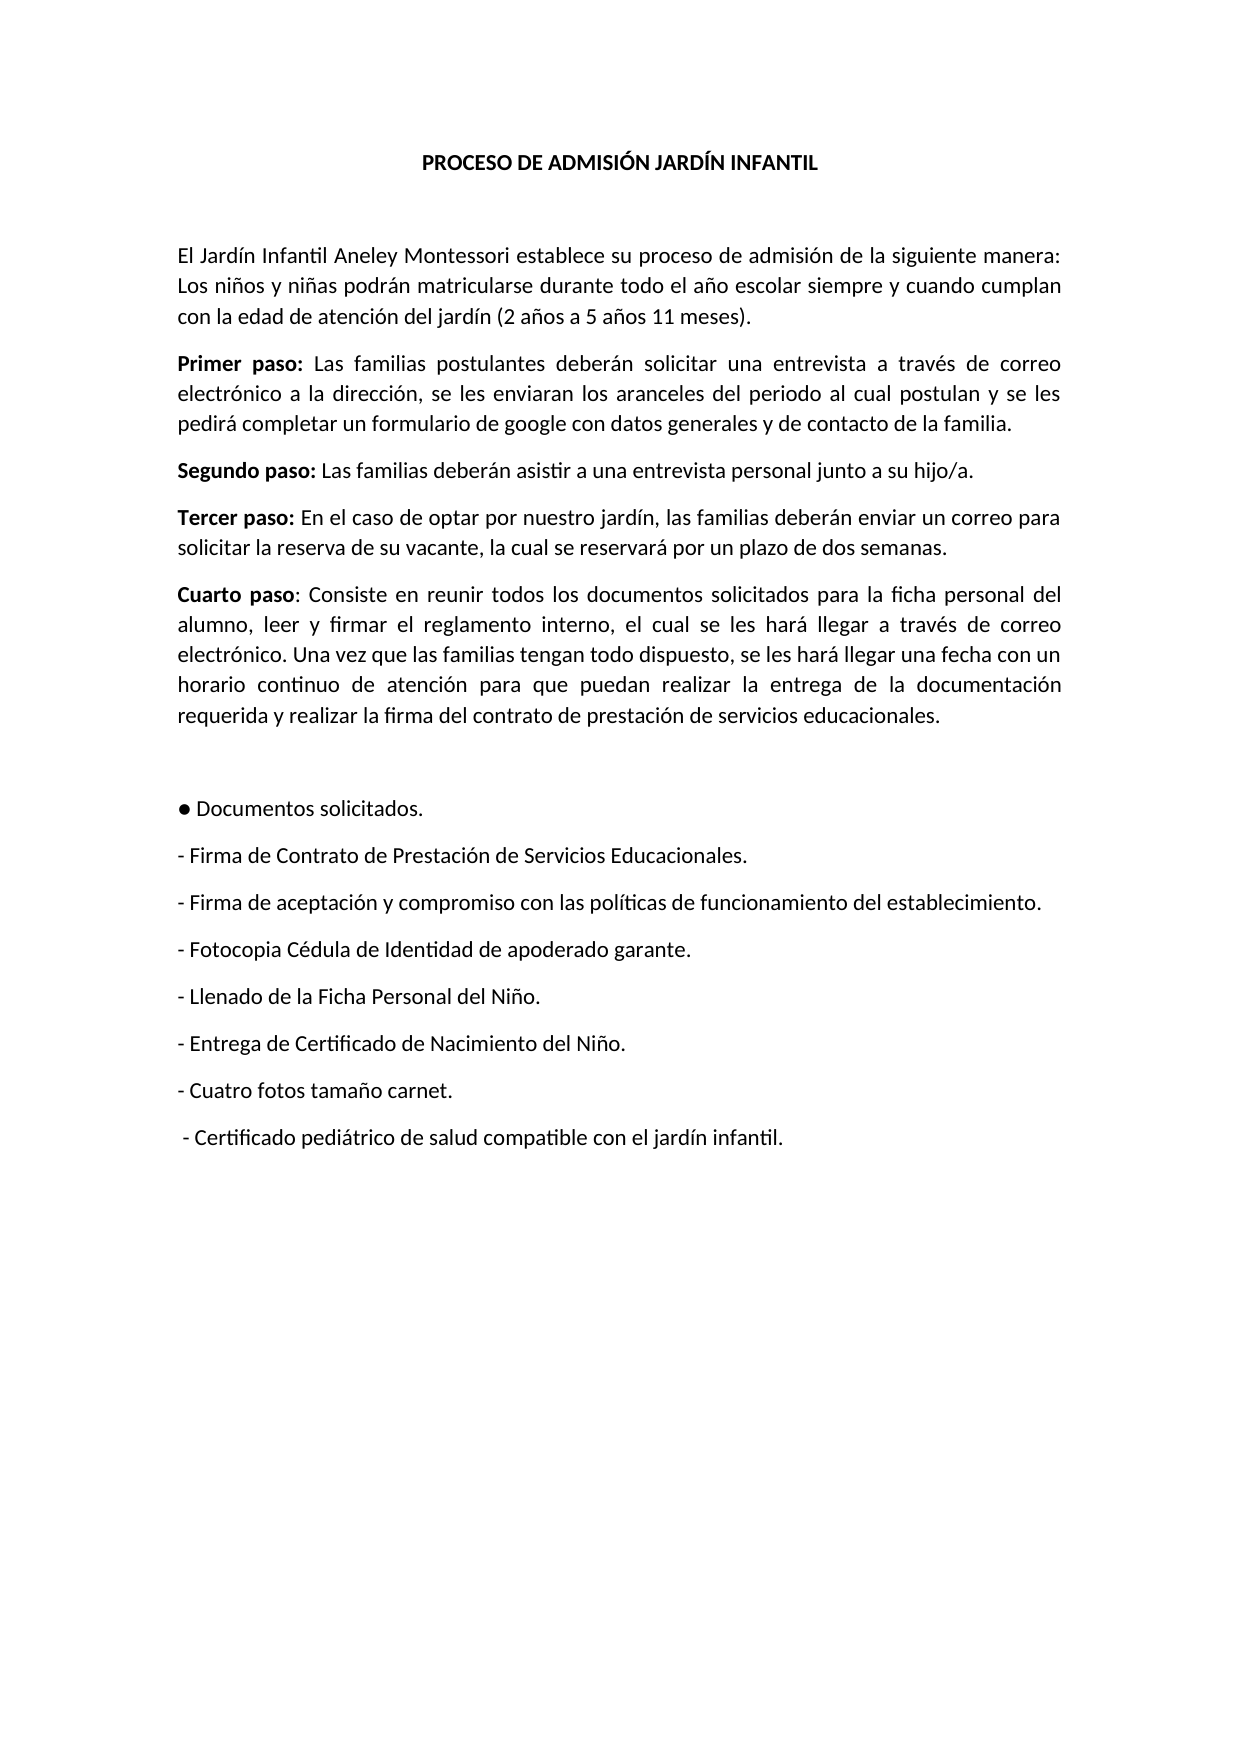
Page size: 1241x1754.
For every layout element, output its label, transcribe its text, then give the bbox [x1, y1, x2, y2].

text - Llenado de la Ficha Personal del Niño. [177, 982, 1063, 1010]
text - Firma de aceptación y compromiso con las políticas de funcionamiento del establecimiento. [177, 888, 1063, 916]
text - Entrega de Certificado de Nacimiento del Niño. [177, 1029, 1063, 1057]
text - Fotocopia Cédula de Identidad de apoderado garante. [177, 935, 1063, 963]
text Primer paso: Las familias postulantes deberán solicitar una entrevista a través de correo electrónico a la dirección, se les enviaran los aranceles del periodo al cual postulan y se les pedirá completar un formulario de google con datos generales y de contacto de la familia. [177, 349, 1063, 437]
text PROCESO DE ADMISIÓN JARDÍN INFANTIL [177, 148, 1063, 176]
text El Jardín Infantil Aneley Montessori establece su proceso de admisión de la siguiente manera: Los niños y niñas podrán matricularse durante todo el año escolar siempre y cuando cumplan con la edad de atención del jardín (2 años a 5 años 11 meses). [177, 241, 1063, 330]
text - Cuatro fotos tamaño carnet. [177, 1076, 1063, 1104]
text - Firma de Contrato de Prestación de Servicios Educacionales. [177, 841, 1063, 869]
text ● Documentos solicitados. [177, 794, 1063, 822]
text Tercer paso: En el caso de optar por nuestro jardín, las familias deberán enviar un correo para solicitar la reserva de su vacante, la cual se reservará por un plazo de dos semanas. [177, 503, 1063, 561]
text - Certificado pediátrico de salud compatible con el jardín infantil. [177, 1123, 1063, 1151]
text Segundo paso: Las familias deberán asistir a una entrevista personal junto a su hijo/a. [177, 456, 1063, 484]
text Cuarto paso: Consiste en reunir todos los documentos solicitados para la ficha personal del alumno, leer y firmar el reglamento interno, el cual se les hará llegar a través de correo electrónico. Una vez que las familias tengan todo dispuesto, se les hará llegar una fecha con un horario continuo de atención para que puedan realizar la entrega de la documentación requerida y realizar la firma del contrato de prestación de servicios educacionales. [177, 580, 1063, 729]
